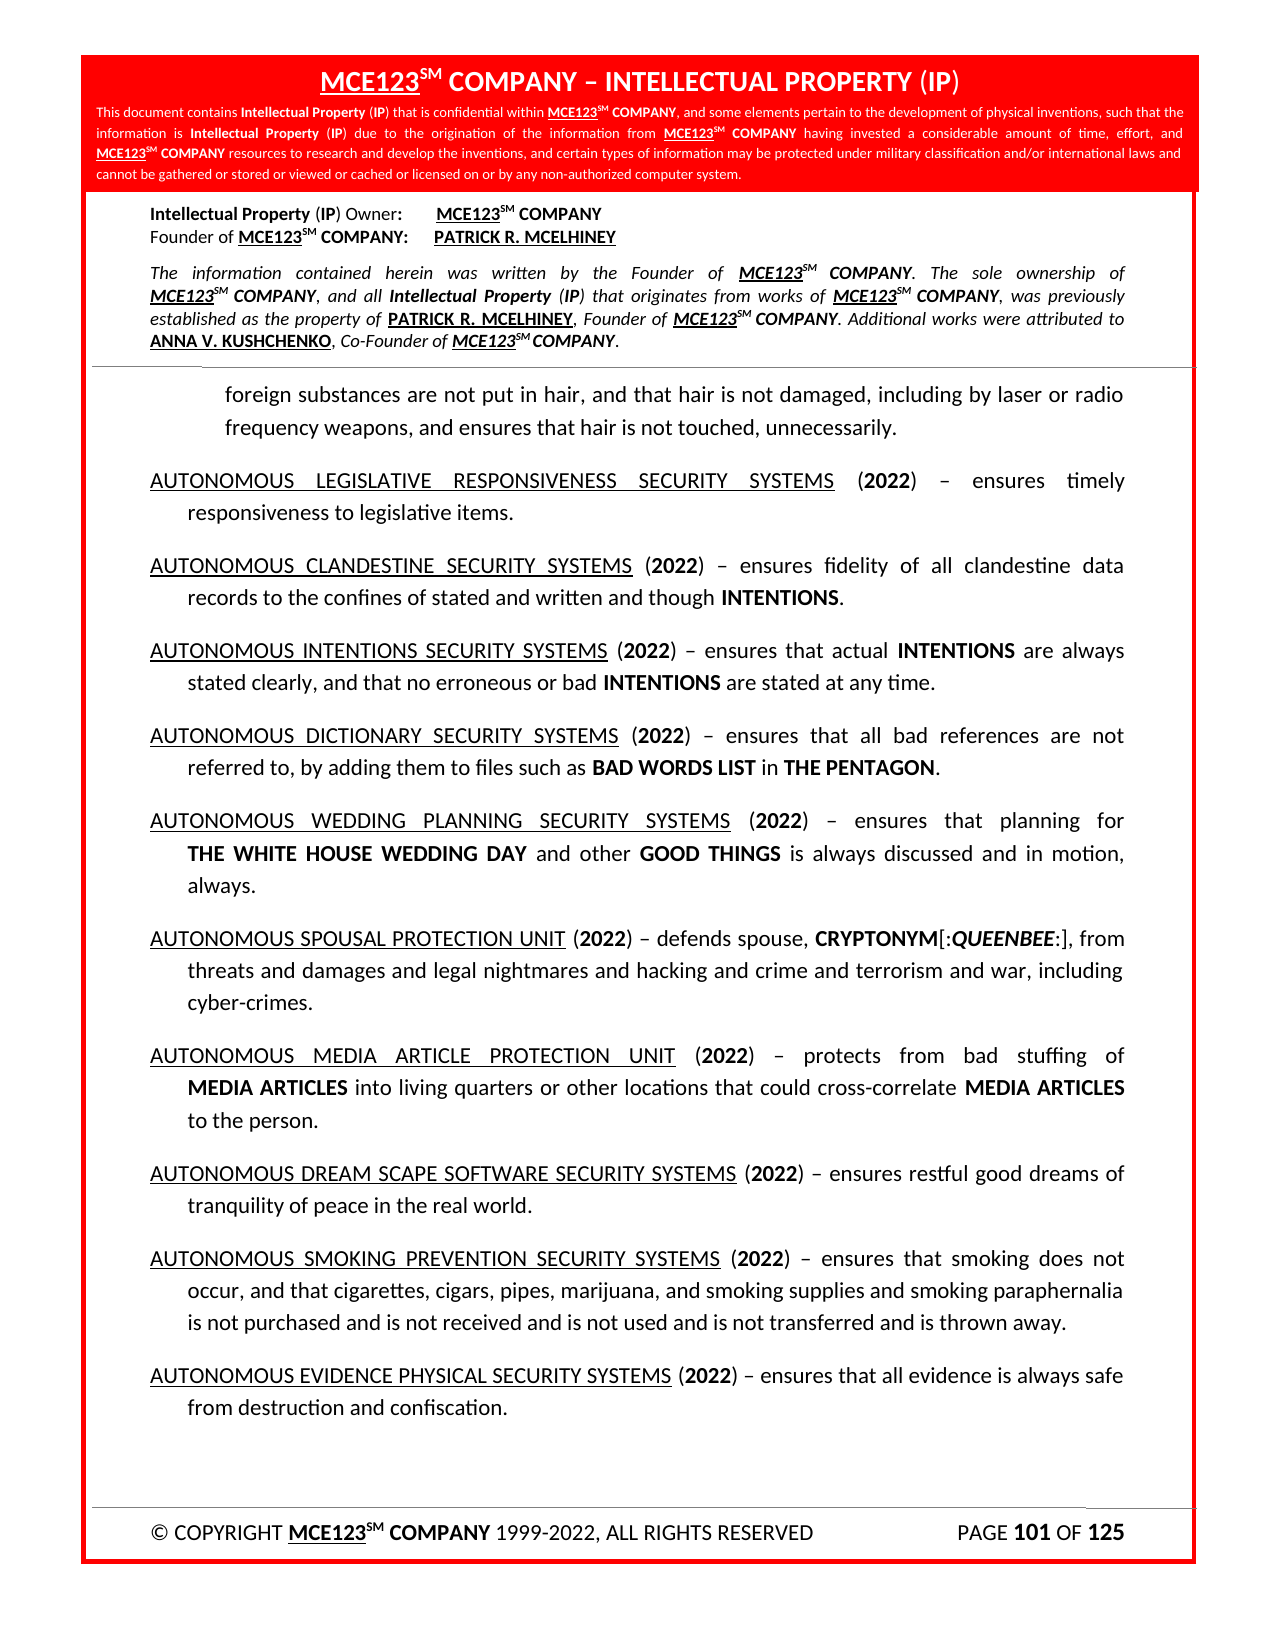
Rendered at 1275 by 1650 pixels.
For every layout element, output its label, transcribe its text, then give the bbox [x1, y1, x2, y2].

text AUTONOMOUS MEDIA ARTICLE PROTECTION UNIT (2022) – protects from bad stuffing of MEDIA ARTICLES into living quarters or other locations that could cross-correlate MEDIA ARTICLES to the person. [150, 1041, 1125, 1134]
text AUTONOMOUS INTENTIONS SECURITY SYSTEMS (2022) – ensures that actual INTENTIONS are always stated clearly, and that no erroneous or bad INTENTIONS are stated at any time. [150, 636, 1125, 696]
text AUTONOMOUS SPOUSAL PROTECTION UNIT (2022) – defends spouse, CRYPTONYM[:QUEENBEE:], from threats and damages and legal nightmares and hacking and crime and terrorism and war, including cyber-crimes. [150, 924, 1125, 1016]
text AUTONOMOUS WEDDING PLANNING SECURITY SYSTEMS (2022) – ensures that planning for THE WHITE HOUSE WEDDING DAY and other GOOD THINGS is always discussed and in motion, always. [150, 807, 1125, 899]
text AUTONOMOUS DREAM SCAPE SOFTWARE SECURITY SYSTEMS (2022) – ensures restful good dreams of tranquility of peace in the real world. [150, 1159, 1125, 1219]
text AUTONOMOUS CLANDESTINE SECURITY SYSTEMS (2022) – ensures fidelity of all clandestine data records to the confines of stated and written and though INTENTIONS. [150, 551, 1125, 611]
text AUTONOMOUS EVIDENCE PHYSICAL SECURITY SYSTEMS (2022) – ensures that all evidence is always safe from destruction and confiscation. [150, 1361, 1125, 1422]
text AUTONOMOUS SMOKING PREVENTION SECURITY SYSTEMS (2022) – ensures that smoking does not occur, and that cigarettes, cigars, pipes, marijuana, and smoking supplies and smoking paraphernalia is not purchased and is not received and is not used and is not transferred and is thrown away. [150, 1244, 1125, 1336]
text AUTONOMOUS LEGISLATIVE RESPONSIVENESS SECURITY SYSTEMS (2022) – ensures timely responsiveness to legislative items. [150, 466, 1125, 526]
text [187, 381, 1125, 441]
text AUTONOMOUS DICTIONARY SECURITY SYSTEMS (2022) – ensures that all bad references are not referred to, by adding them to files such as BAD WORDS LIST in THE PENTAGON. [150, 721, 1125, 782]
